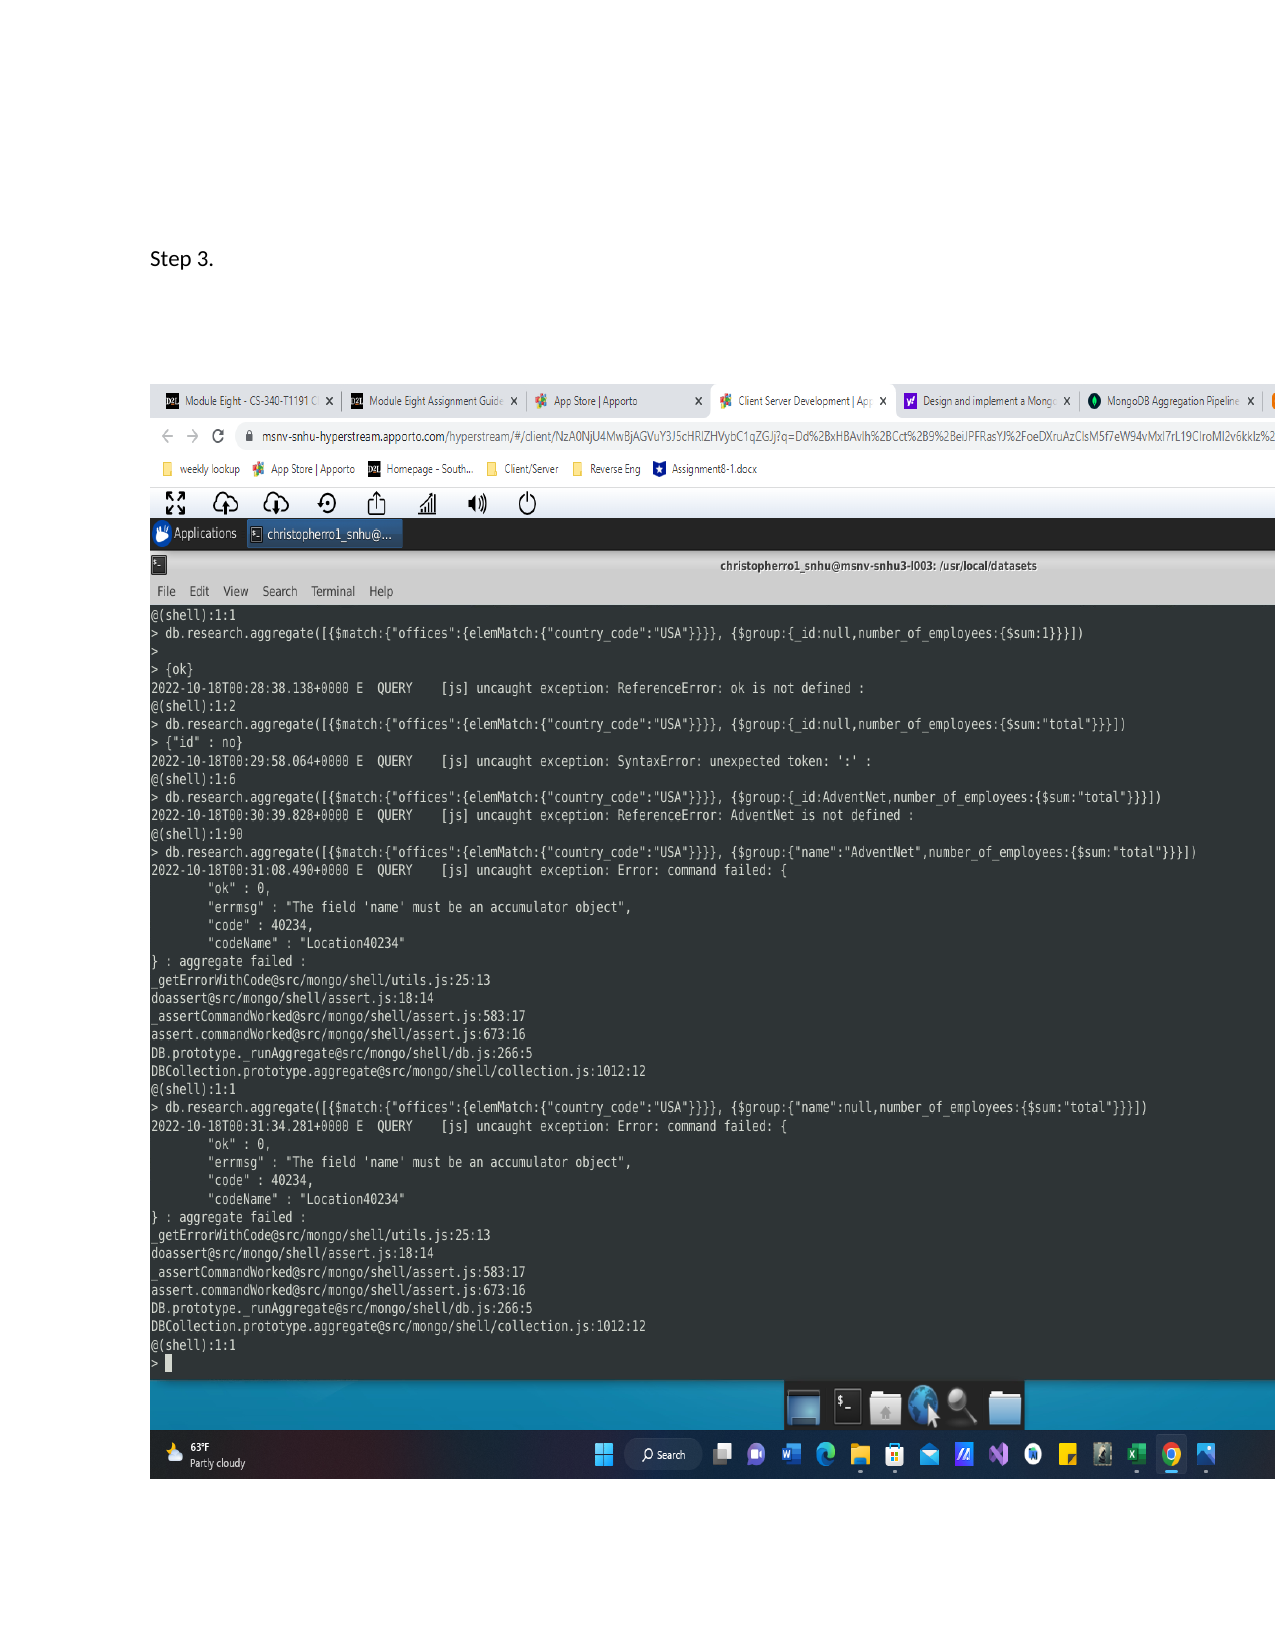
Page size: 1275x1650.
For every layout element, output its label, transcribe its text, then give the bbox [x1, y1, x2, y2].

text Step 3. [150, 244, 1125, 272]
picture [150, 384, 1275, 1479]
